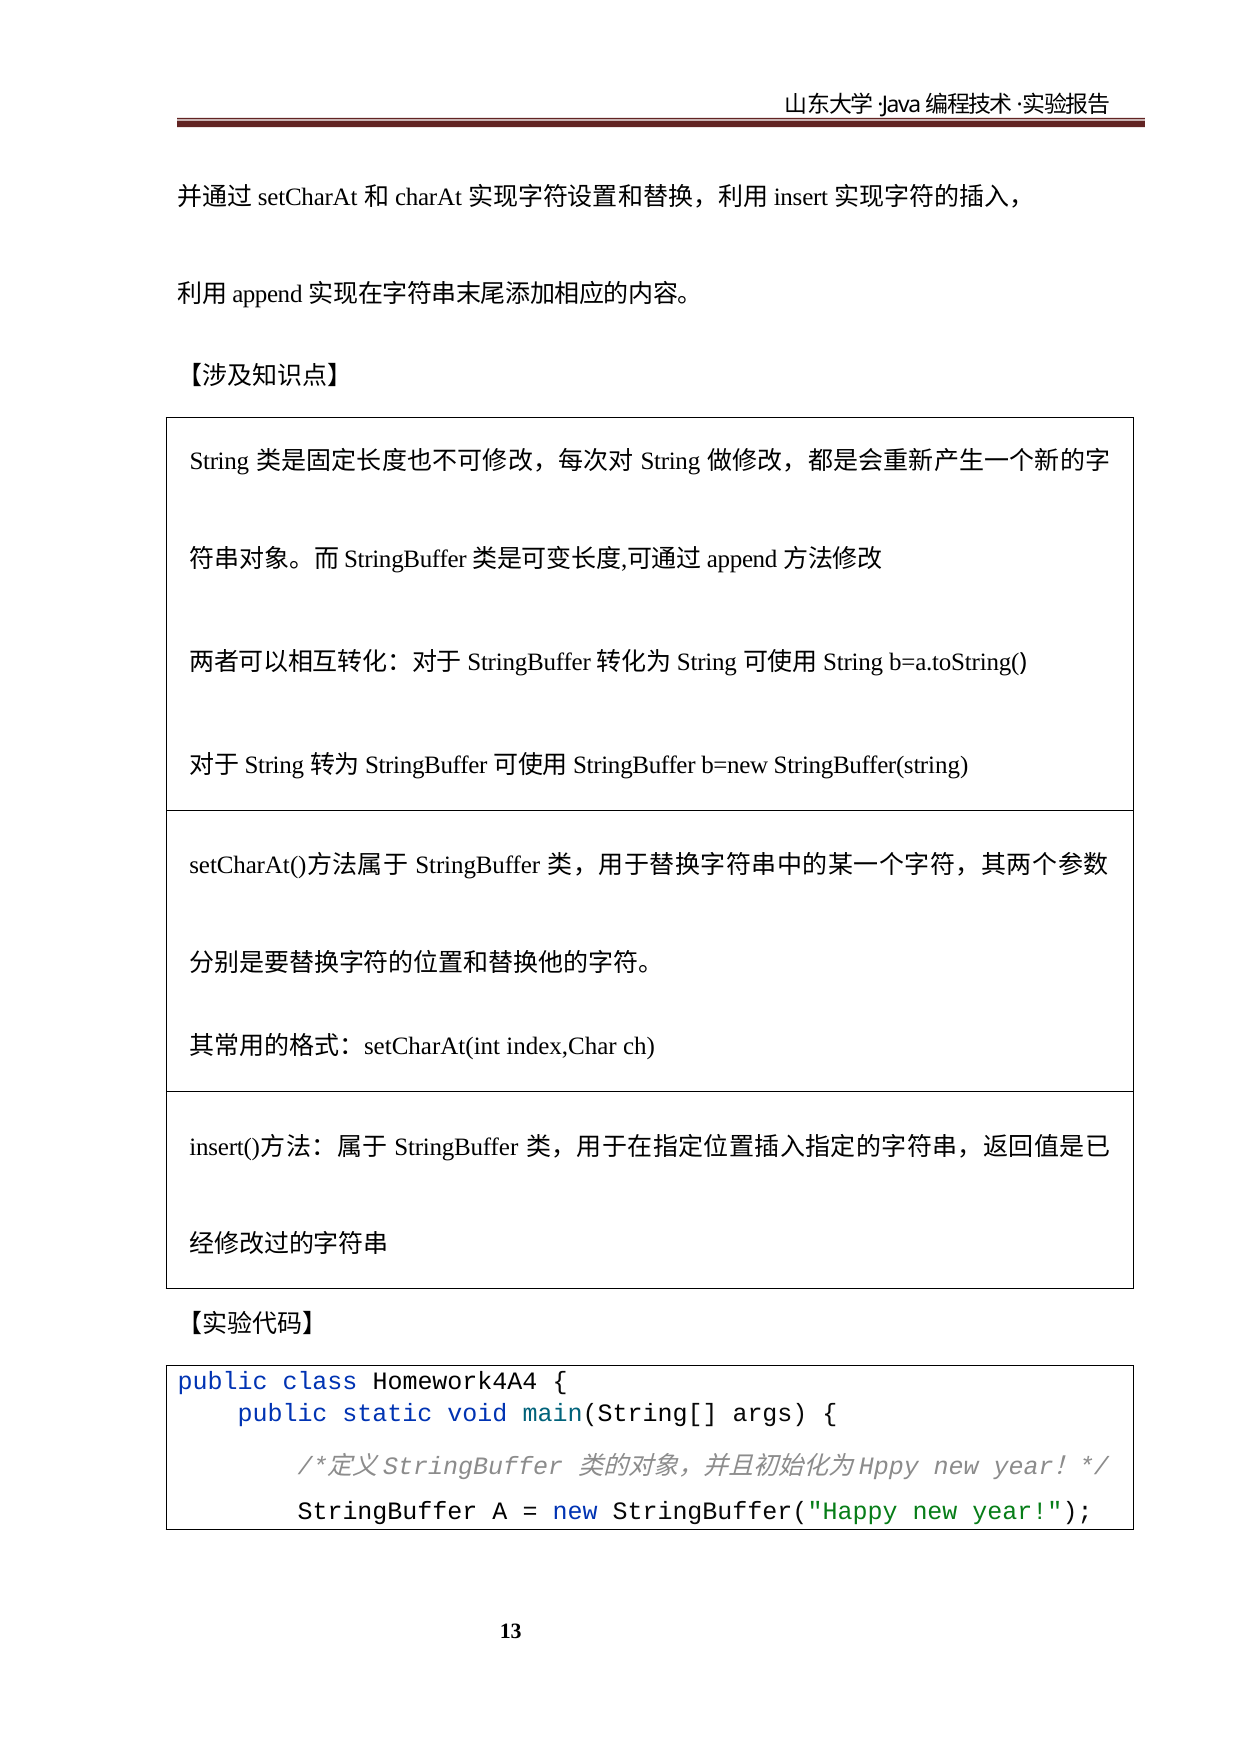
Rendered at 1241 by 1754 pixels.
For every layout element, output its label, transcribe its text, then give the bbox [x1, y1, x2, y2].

table_cell setCharAt()方法属于 StringBuffer 类，用于替换字符串中的某一个字符，其两个参数 分别是要替换字符的位置和替换他的字符。 其常用的格式：setCharAt(int index,Char ch) [167, 811, 1133, 1091]
text 【涉及知识点】 [177, 341, 1122, 406]
text 并通过 setCharAt 和 charAt 实现字符设置和替换，利用insert 实现字符的插入， 利用 append 实现在字符串末尾添加相应的内容。 [177, 162, 1035, 324]
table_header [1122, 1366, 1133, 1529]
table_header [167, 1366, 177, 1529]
table_header String 类是固定长度也不可修改，每次对 String 做修改，都是会重新产生一个新的字 符串对象。而 StringBuffer 类是可变长度,可通过 append 方法修改 两者可以相互转化：对于 StringBuffer 转化为 String 可使用 String b=a.toString() 对于 String 转为 StringBuffer 可使用 StringBuffer b=new StringBuffer(string) [167, 418, 1133, 809]
table_cell insert()方法：属于 StringBuffer 类，用于在指定位置插入指定的字符串，返回值是已 经修改过的字符串 [167, 1092, 1133, 1288]
text 【实验代码】 [177, 1289, 1122, 1354]
